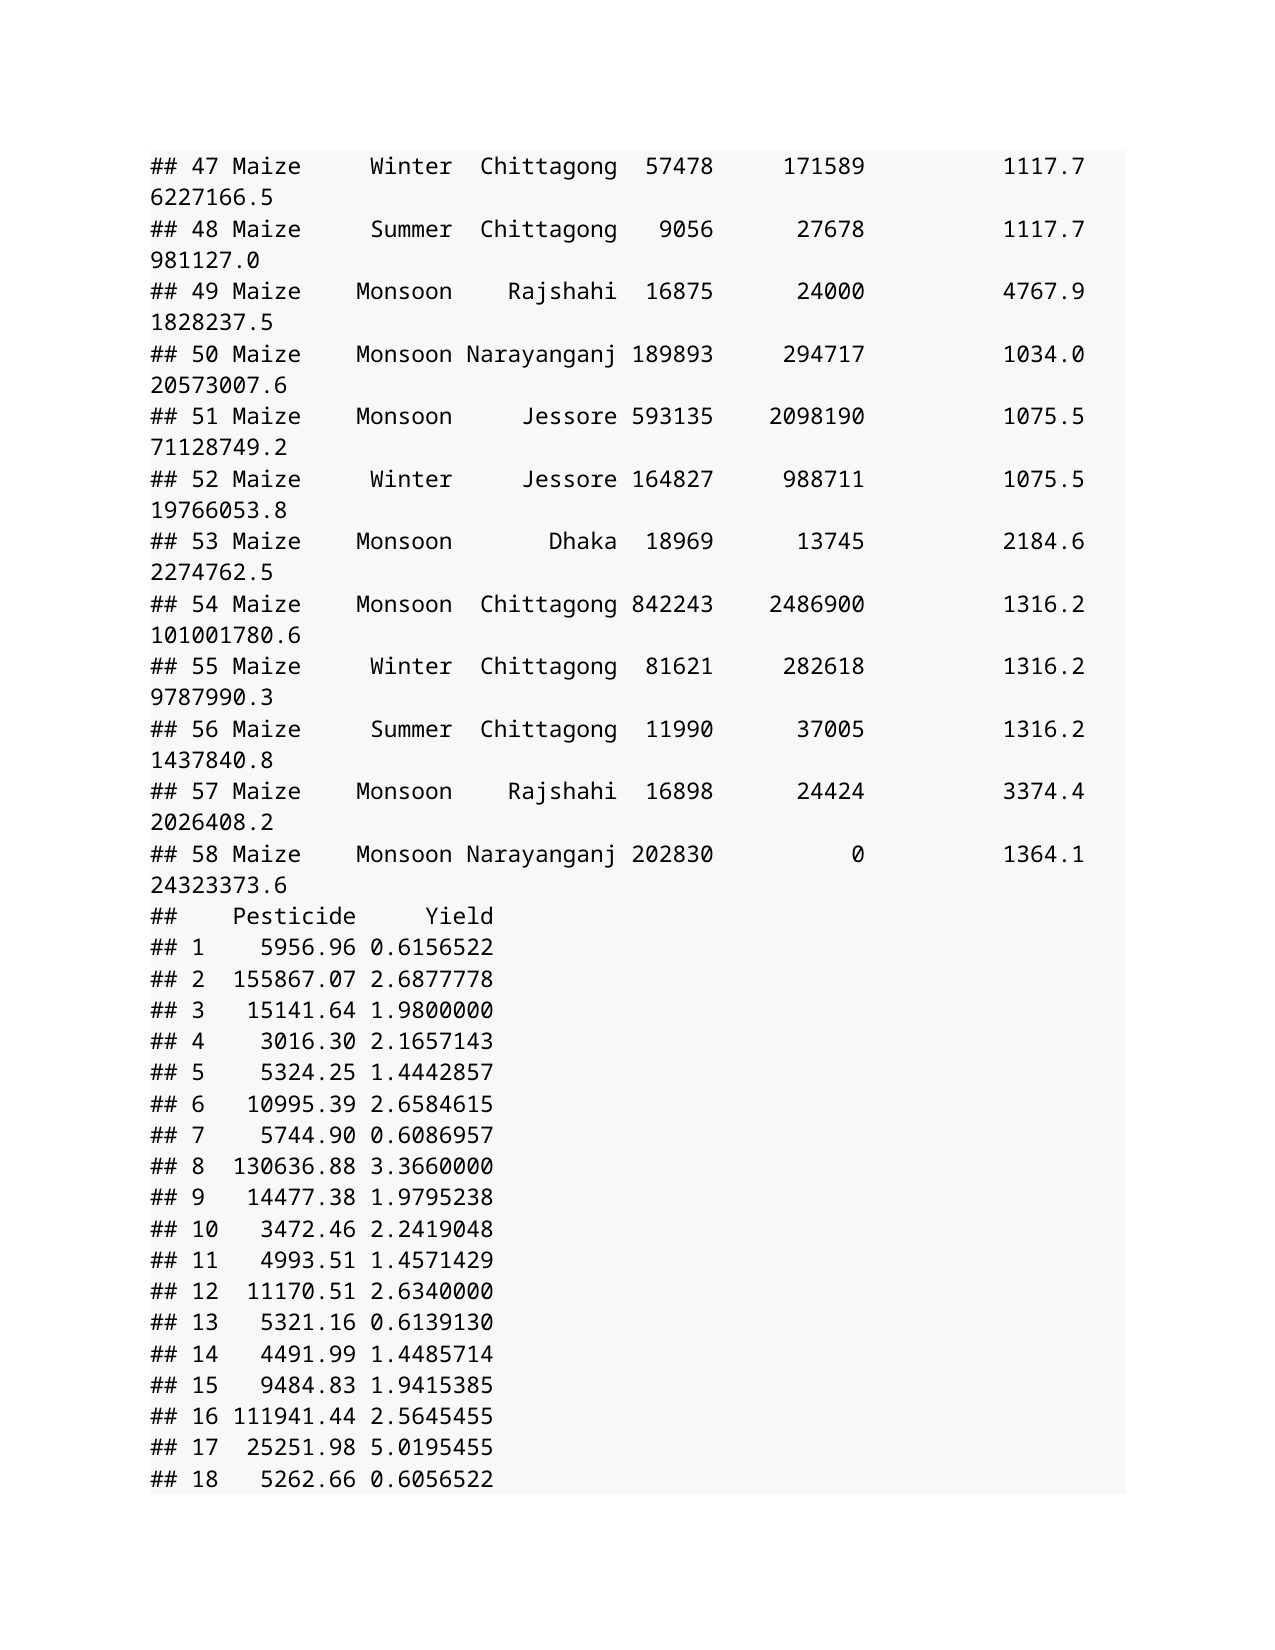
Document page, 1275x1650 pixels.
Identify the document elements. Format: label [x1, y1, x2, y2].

text [150, 150, 1125, 1494]
